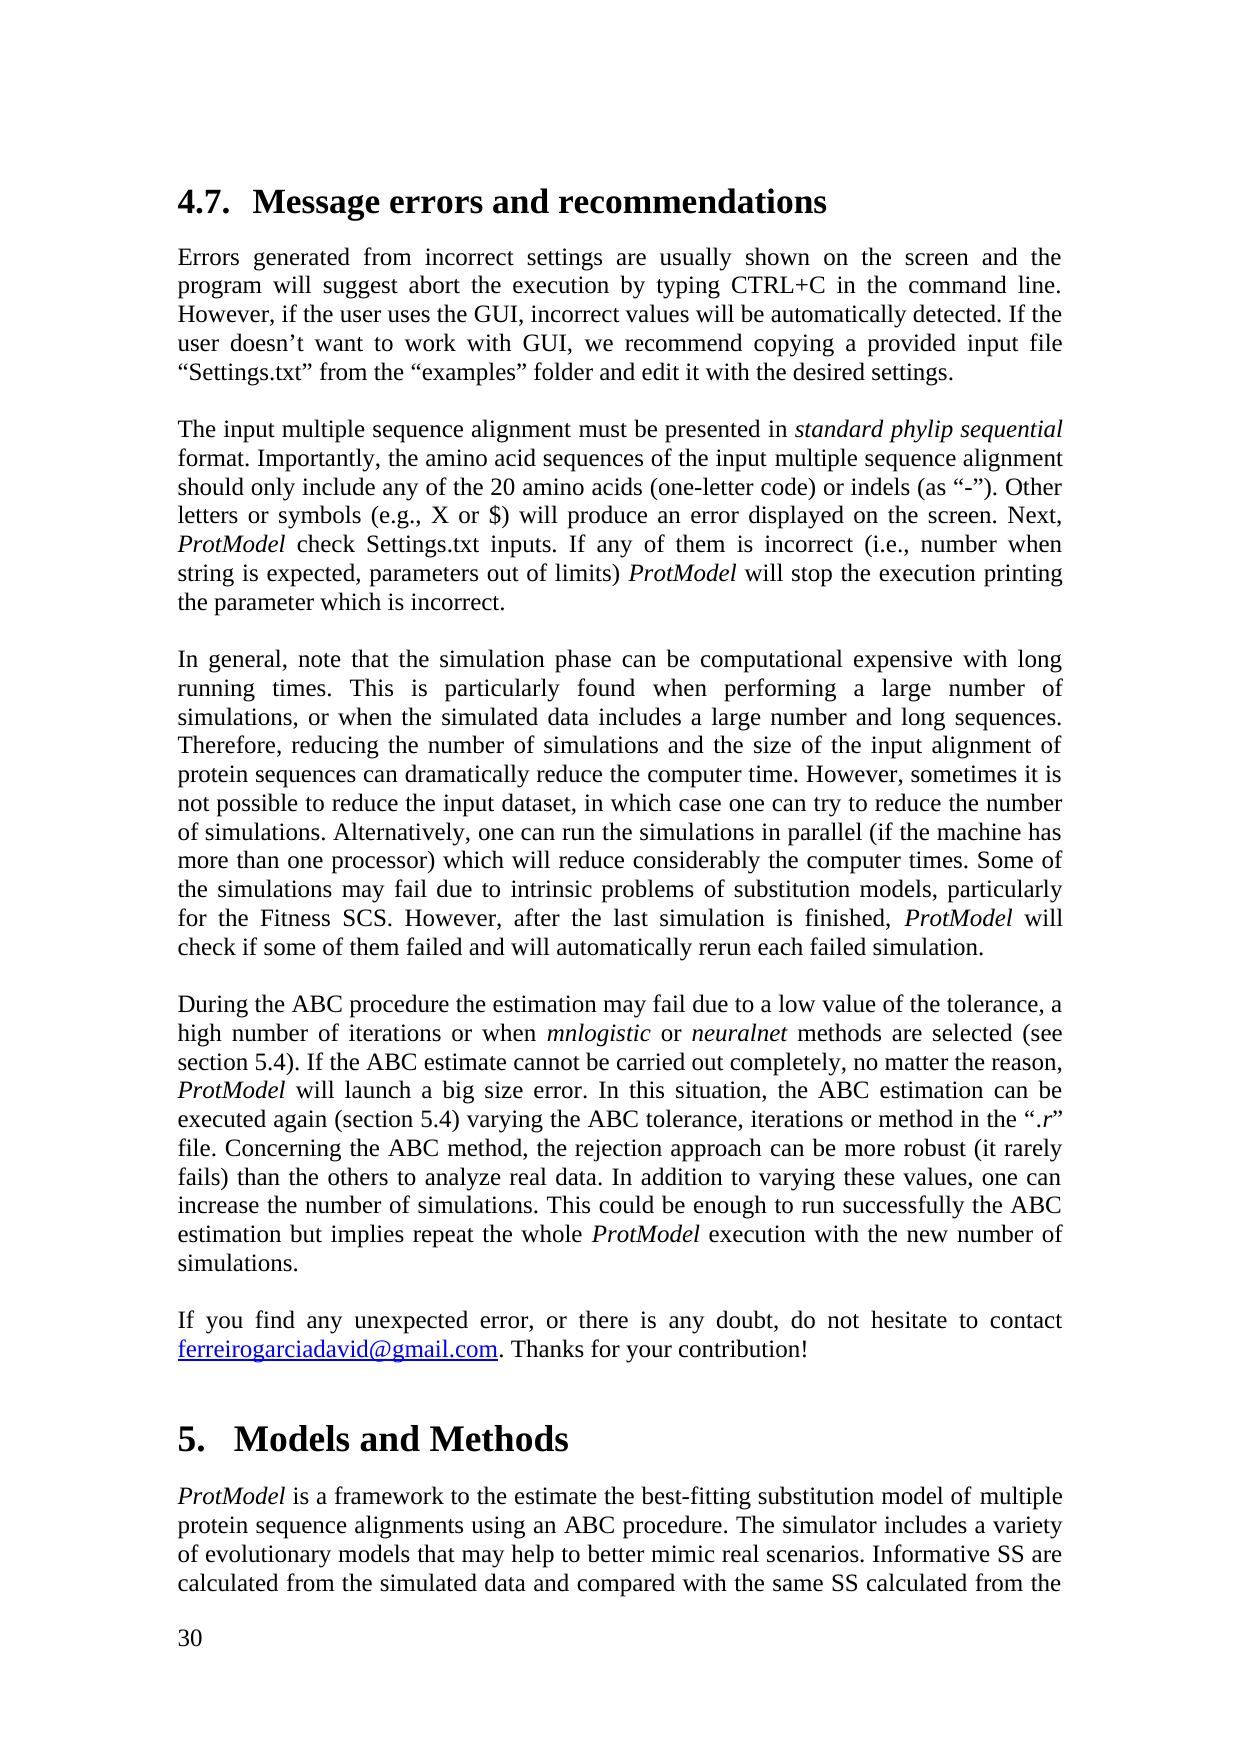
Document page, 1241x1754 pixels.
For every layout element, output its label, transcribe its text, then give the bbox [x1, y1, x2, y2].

subtitle Message errors and recommendations [177, 181, 1063, 221]
text Errors generated from incorrect settings are usually shown on the screen and the program will suggest abort the execution by typing CTRL+C in the command line. However, if the user uses the GUI, incorrect values will be automatically detected. If the user doesn’t want to work with GUI, we recommend copying a provided input file “Settings.txt” from the “examples” folder and edit it with the desired settings. [177, 242, 1063, 386]
text If you find any unexpected error, or there is any doubt, do not hesitate to contact ferreirogarciadavid@gmail.com. Thanks for your contribution! [177, 1306, 1063, 1363]
text During the ABC procedure the estimation may fail due to a low value of the tolerance, a high number of iterations or when mnlogistic or neuralnet methods are selected (see section 5.4). If the ABC estimate cannot be carried out completely, no matter the reason, ProtModel will launch a big size error. In this situation, the ABC estimation can be executed again (section 5.4) varying the ABC tolerance, iterations or method in the “.r” file. Concerning the ABC method, the rejection approach can be more robust (it rarely fails) than the others to analyze real data. In addition to varying these values, one can increase the number of simulations. This could be enough to run successfully the ABC estimation but implies repeat the whole ProtModel execution with the new number of simulations. [177, 989, 1063, 1277]
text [177, 1481, 1063, 1596]
text In general, note that the simulation phase can be computational expensive with long running times. This is particularly found when performing a large number of simulations, or when the simulated data includes a large number and long sequences. Therefore, reducing the number of simulations and the size of the input alignment of protein sequences can dramatically reduce the computer time. However, sometimes it is not possible to reduce the input dataset, in which case one can try to reduce the number of simulations. Alternatively, one can run the simulations in parallel (if the machine has more than one processor) which will reduce considerably the computer times. Some of the simulations may fail due to intrinsic problems of substitution models, particularly for the Fitness SCS. However, after the last simulation is finished, ProtModel will check if some of them failed and will automatically rerun each failed simulation. [177, 644, 1063, 961]
subtitle Models and Methods [177, 1417, 1063, 1460]
text The input multiple sequence alignment must be presented in standard phylip sequential format. Importantly, the amino acid sequences of the input multiple sequence alignment should only include any of the 20 amino acids (one-letter code) or indels (as “-”). Other letters or symbols (e.g., X or $) will produce an error displayed on the screen. Next, ProtModel check Settings.txt inputs. If any of them is incorrect (i.e., number when string is expected, parameters out of limits) ProtModel will stop the execution printing the parameter which is incorrect. [177, 414, 1063, 616]
